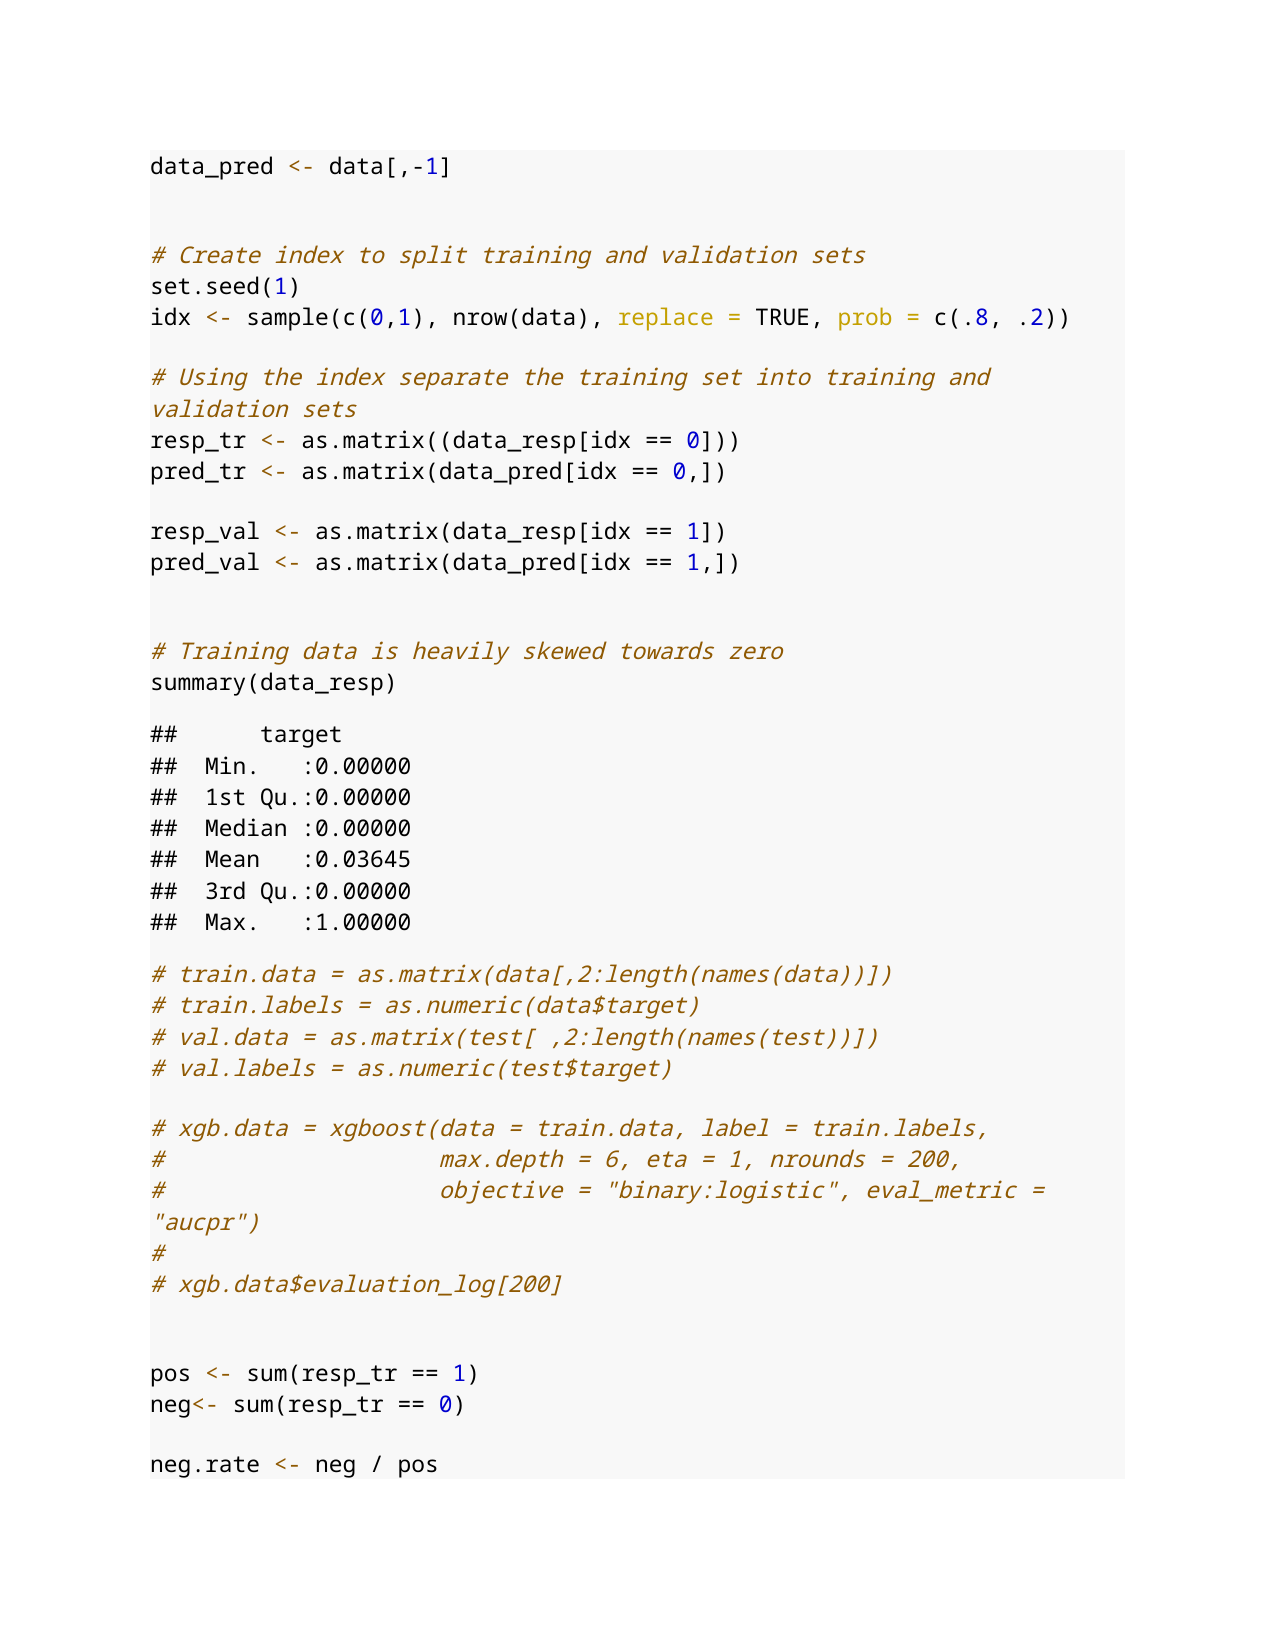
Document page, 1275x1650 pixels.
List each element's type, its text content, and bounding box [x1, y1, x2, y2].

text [150, 958, 1125, 1479]
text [150, 150, 1125, 697]
text ## target ## Min. :0.00000 ## 1st Qu.:0.00000 ## Median :0.00000 ## Mean :0.03645 ## 3rd Qu.:0.00000 ## Max. :1.00000 [150, 718, 1125, 937]
